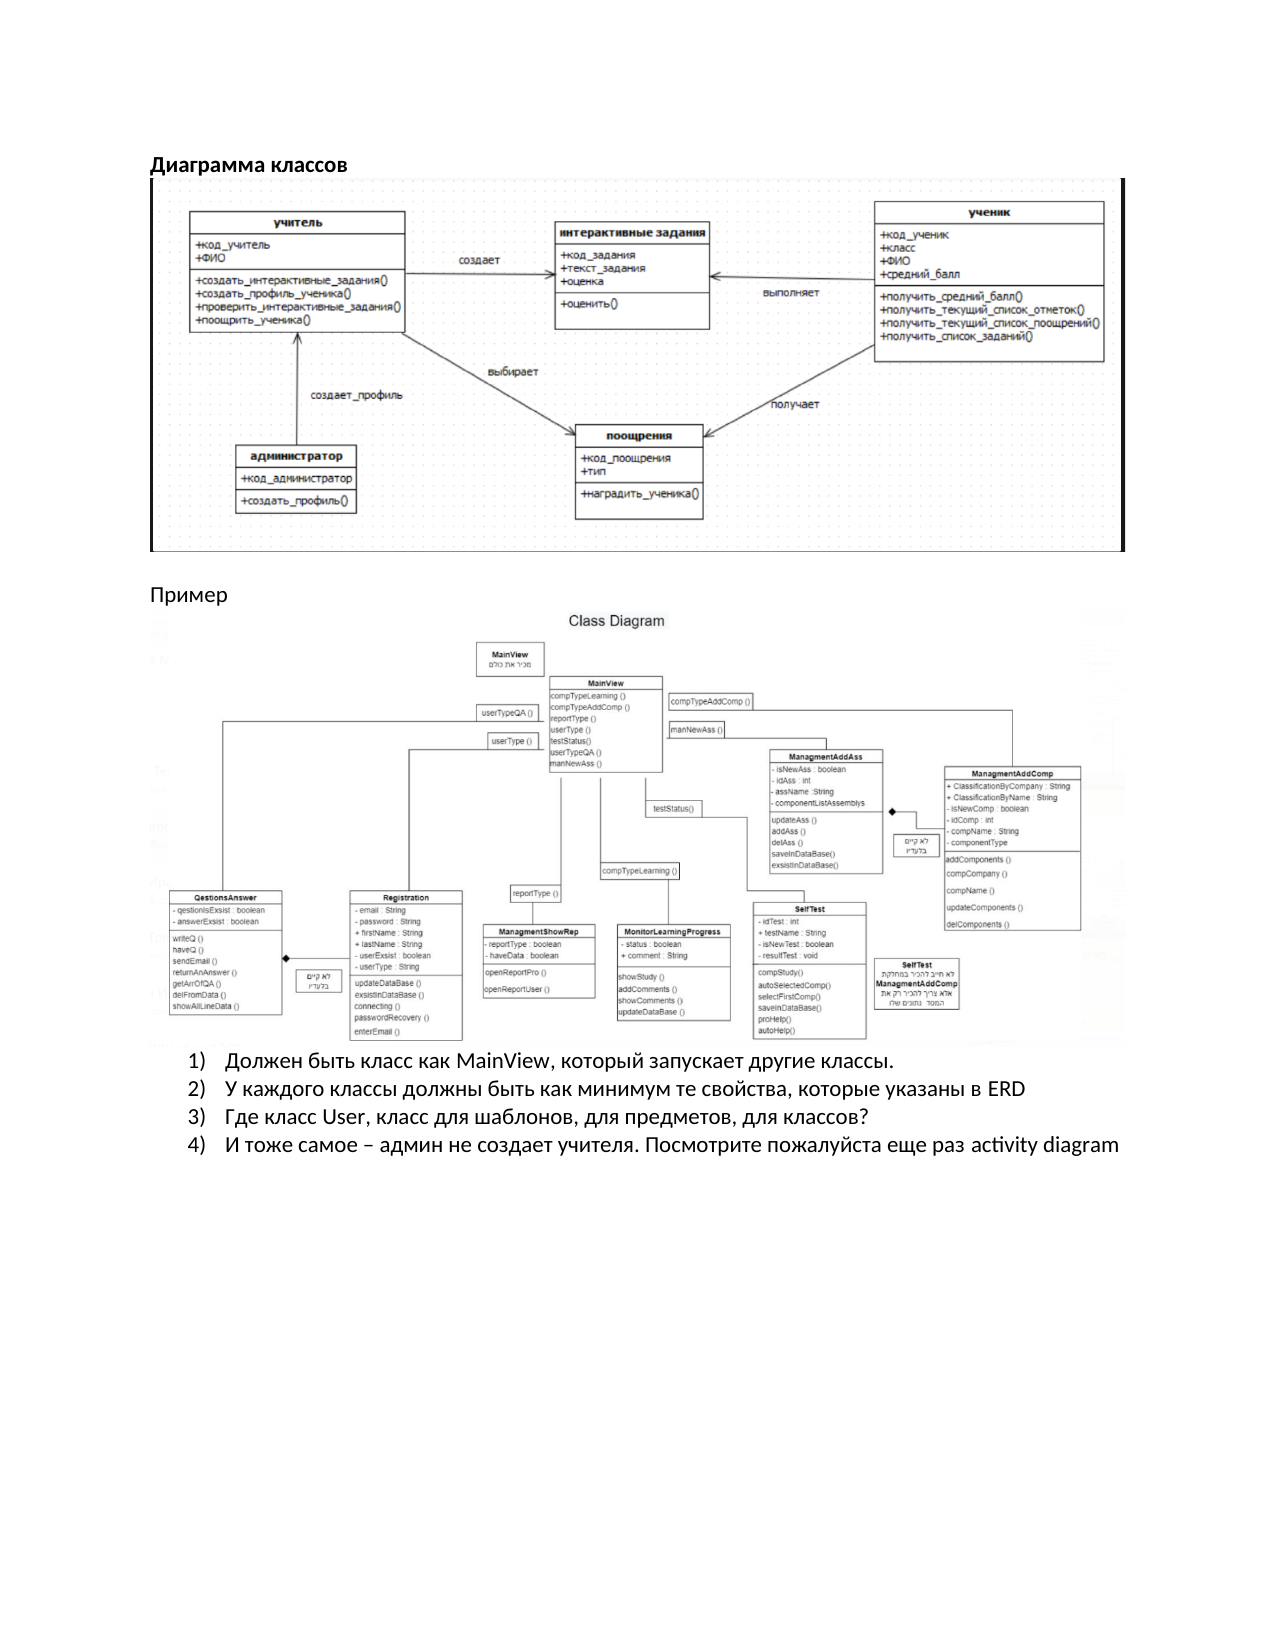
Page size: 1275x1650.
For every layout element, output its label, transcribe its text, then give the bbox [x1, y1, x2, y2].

list Должен быть класс как MainView, который запускает другие классы. [187, 1047, 1125, 1074]
text Пример [150, 580, 1125, 608]
list У каждого классы должны быть как минимум те свойства, которые указаны в ERD [187, 1074, 1125, 1102]
text Диаграмма классов [150, 150, 1125, 178]
picture [150, 608, 1125, 1047]
list Где класс User, класс для шаблонов, для предметов, для классов? [187, 1102, 1125, 1130]
list И тоже самое – админ не создает учителя. Посмотрите пожалуйста еще раз activity diagram [187, 1130, 1125, 1158]
picture [150, 178, 1125, 552]
